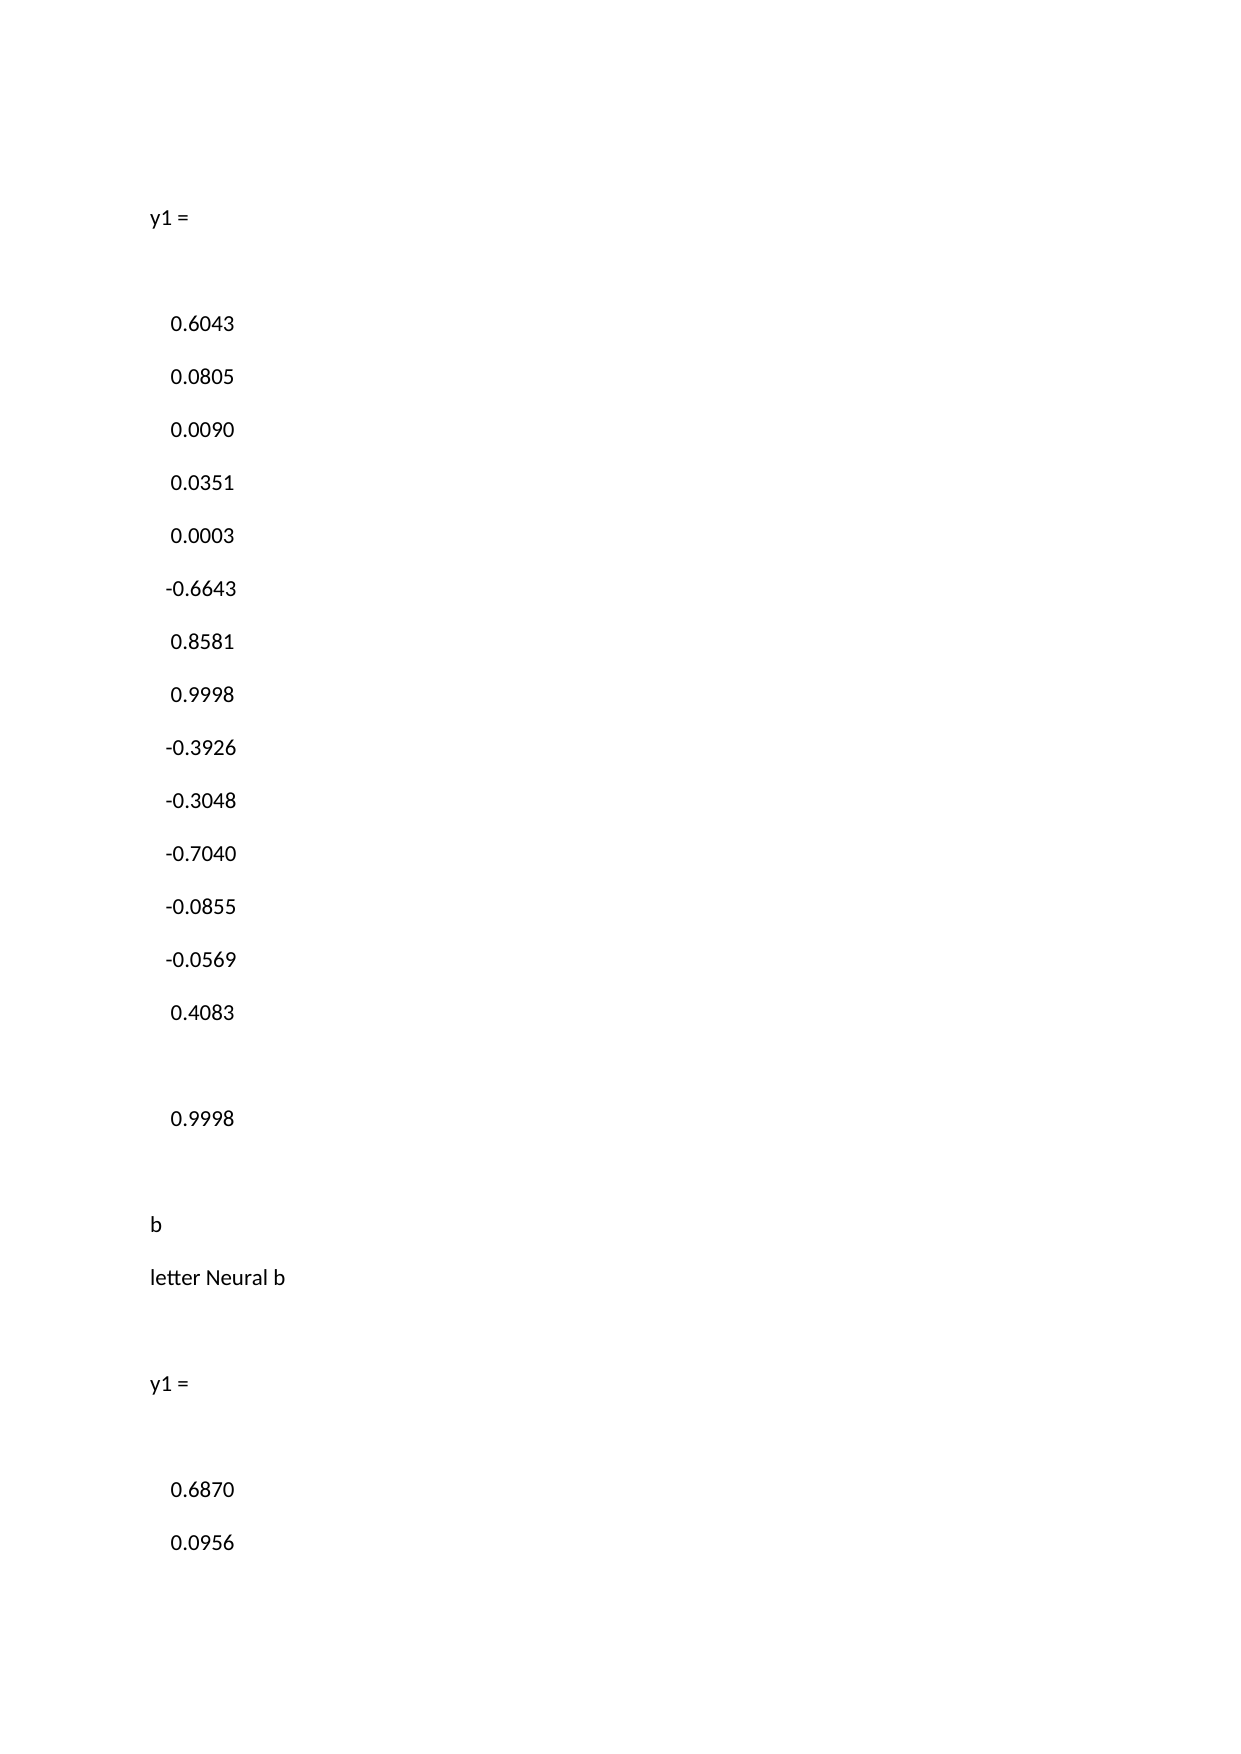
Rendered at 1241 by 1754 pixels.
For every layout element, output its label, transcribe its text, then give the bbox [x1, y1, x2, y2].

text b [150, 1210, 1090, 1238]
text y1 = [150, 203, 1090, 231]
text 0.6870 [150, 1476, 1090, 1503]
text 0.8581 [150, 627, 1090, 655]
text -0.6643 [150, 574, 1090, 602]
text letter Neural b [150, 1263, 1090, 1291]
text 0.0090 [150, 415, 1090, 443]
text -0.0855 [150, 892, 1090, 920]
text 0.0351 [150, 468, 1090, 496]
text 0.0805 [150, 362, 1090, 390]
text 0.9998 [150, 1104, 1090, 1132]
text 0.6043 [150, 309, 1090, 337]
text 0.4083 [150, 998, 1090, 1026]
text 0.0956 [150, 1528, 1090, 1557]
text 0.0003 [150, 521, 1090, 549]
text -0.3048 [150, 786, 1090, 814]
text 0.9998 [150, 680, 1090, 708]
text -0.3926 [150, 733, 1090, 761]
text y1 = [150, 1369, 1090, 1397]
text -0.0569 [150, 945, 1090, 973]
text -0.7040 [150, 839, 1090, 867]
